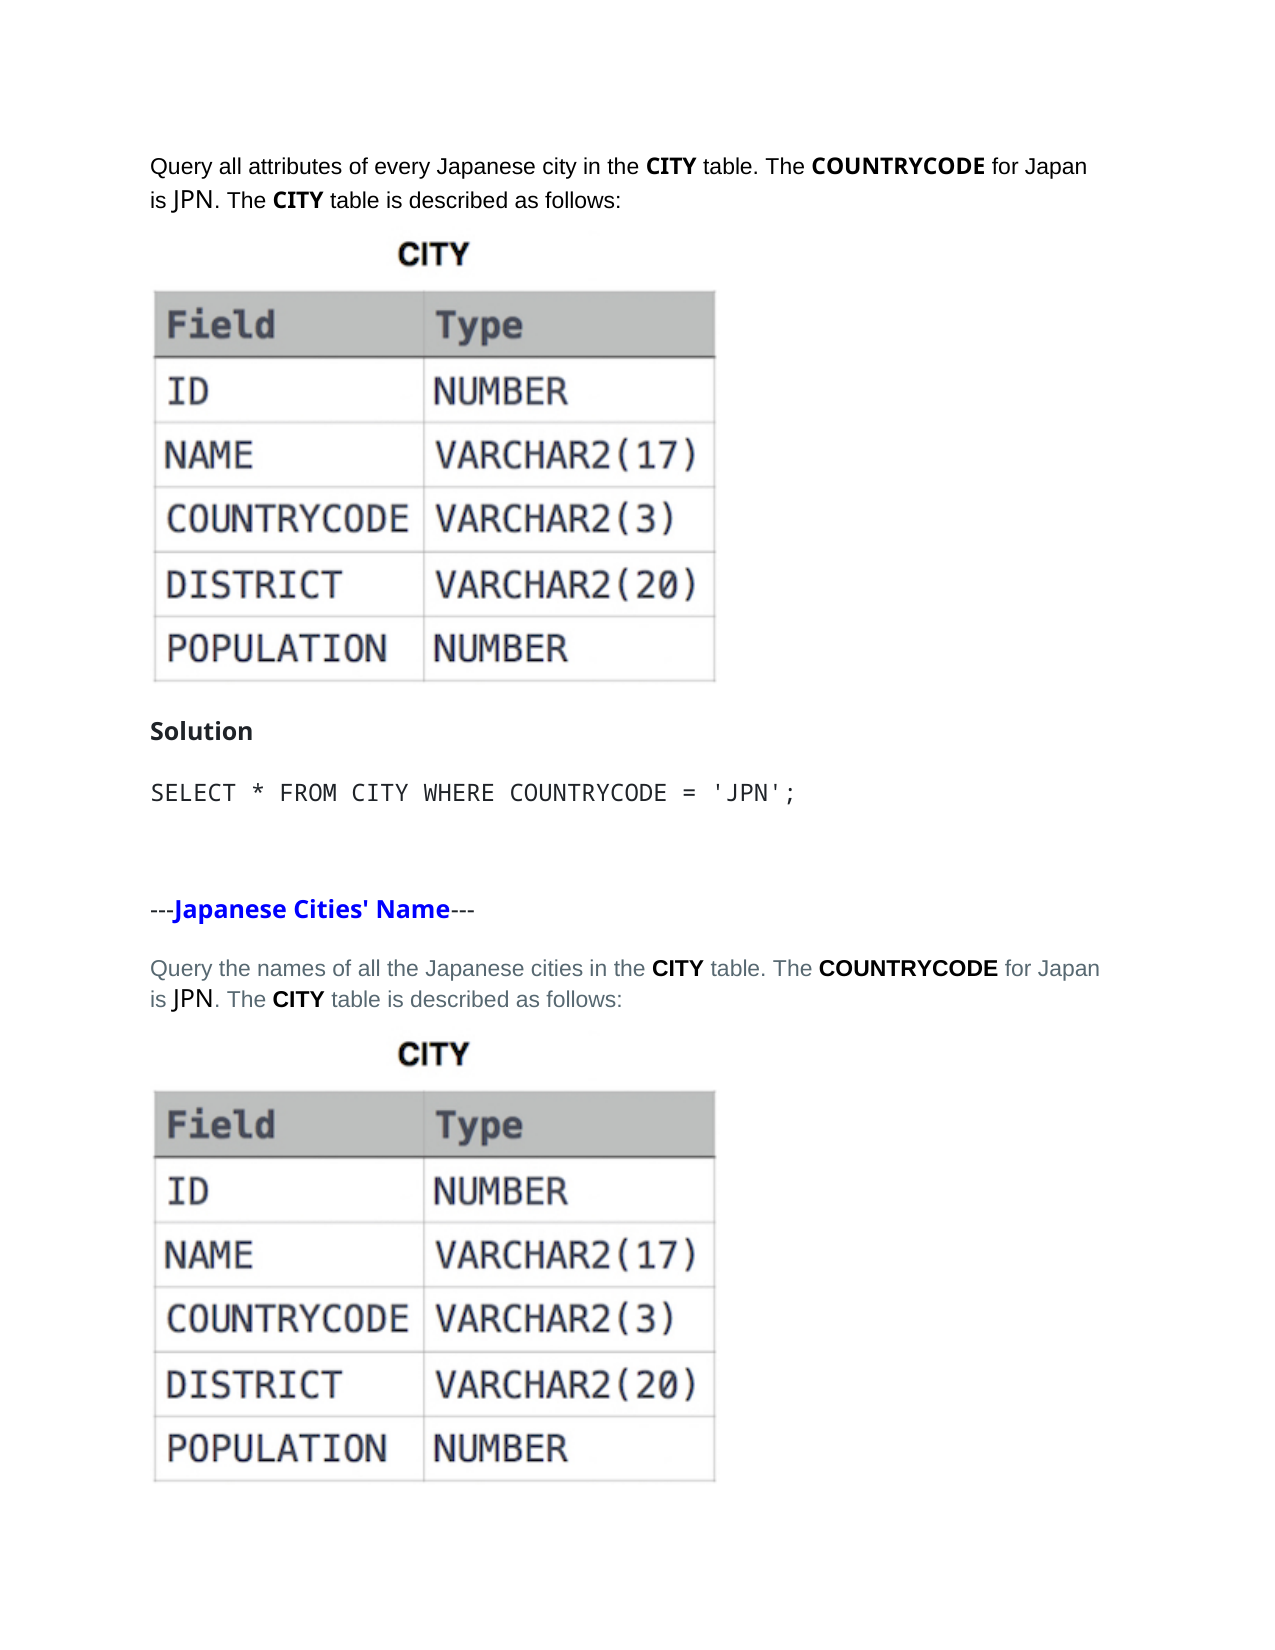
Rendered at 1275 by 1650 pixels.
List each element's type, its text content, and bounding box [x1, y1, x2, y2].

picture [150, 215, 720, 685]
picture [150, 1015, 720, 1485]
text ---Japanese Cities' Name--- [150, 892, 1125, 926]
text SELECT * FROM CITY WHERE COUNTRYCODE = 'JPN'; [150, 776, 1125, 809]
text Solution [150, 713, 1125, 748]
